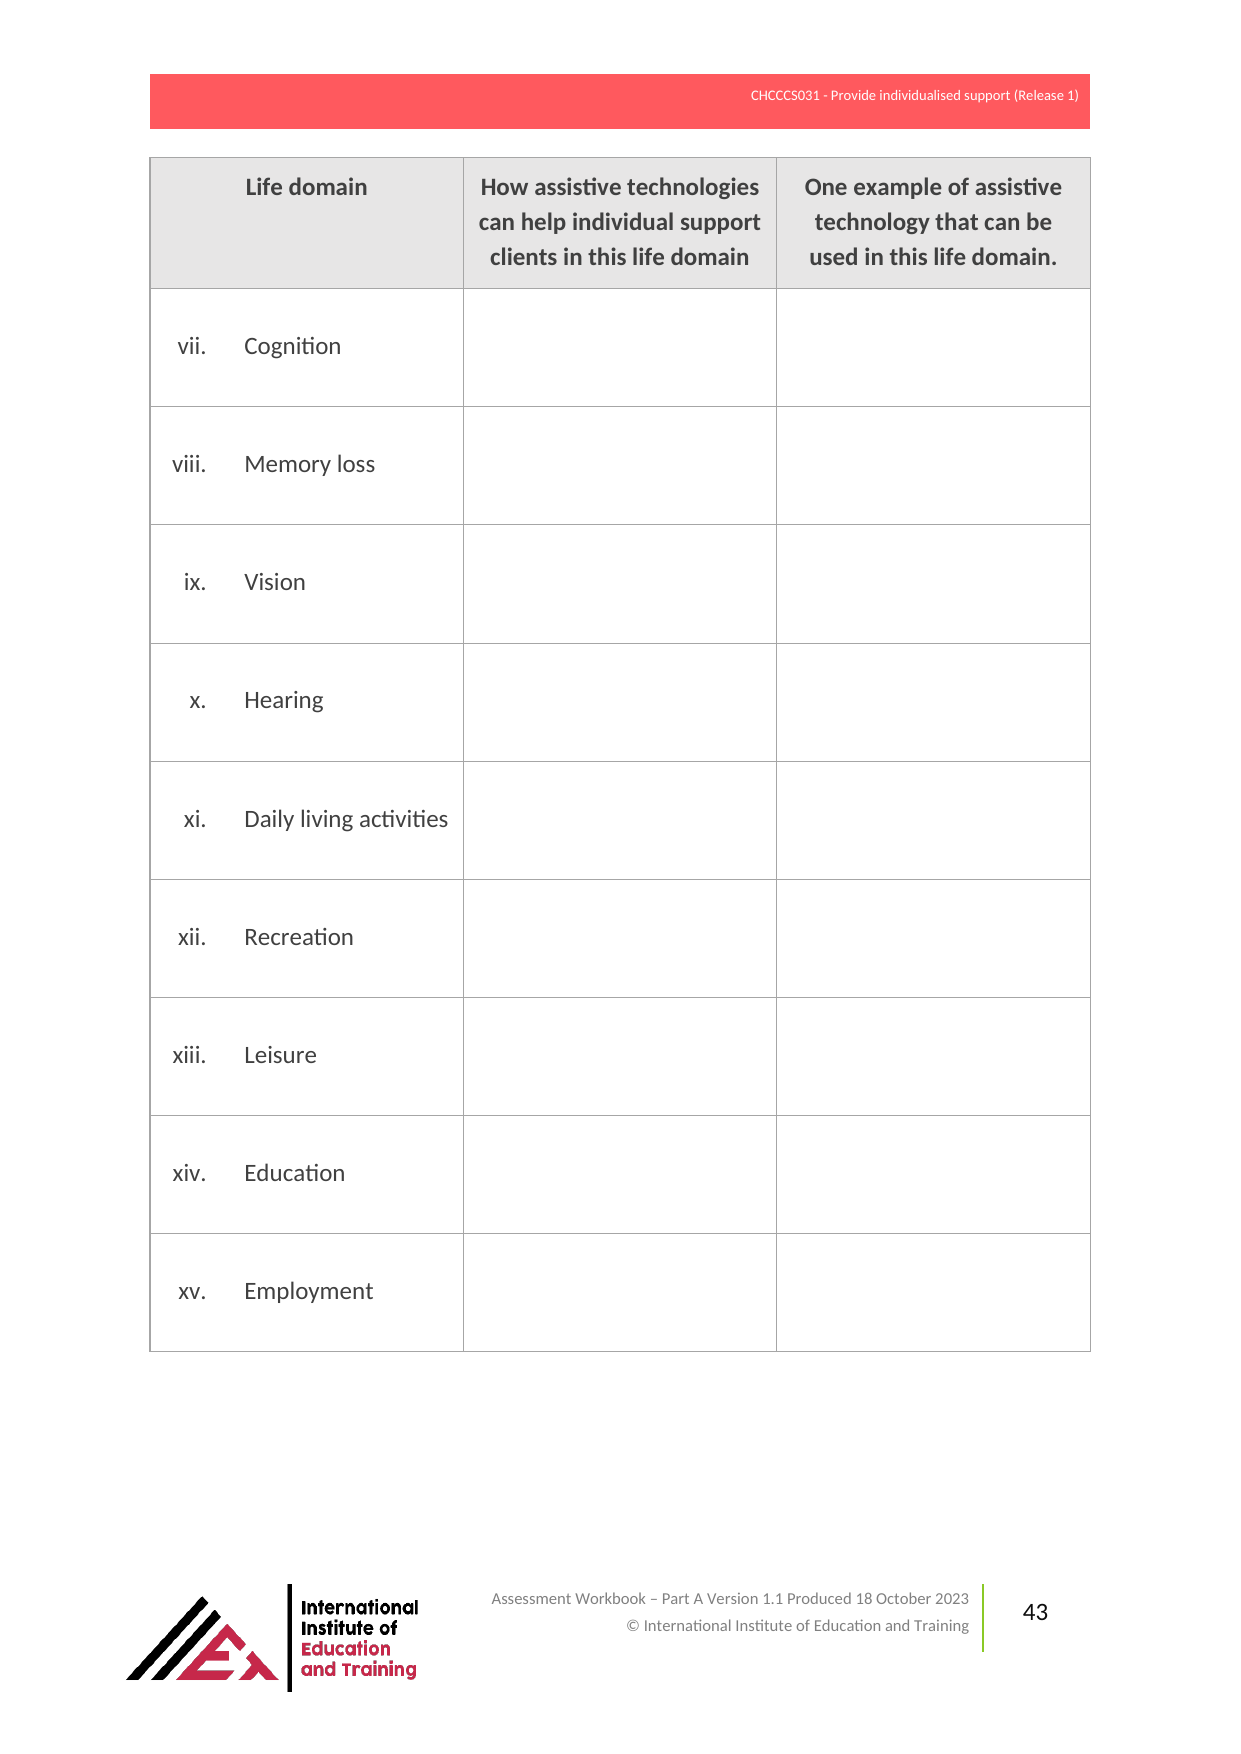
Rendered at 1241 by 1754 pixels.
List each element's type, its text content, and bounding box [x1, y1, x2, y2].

table_cell [777, 1234, 1090, 1351]
table_cell [777, 1116, 1090, 1233]
table_cell [777, 880, 1090, 997]
table_cell Leisure [151, 998, 463, 1115]
table_cell Memory loss [151, 407, 463, 524]
picture [125, 1584, 418, 1692]
table_cell [464, 1116, 776, 1233]
table_cell [777, 998, 1090, 1115]
table_cell [777, 289, 1090, 406]
table_cell Cognition [151, 289, 463, 406]
table_cell Education [151, 1116, 463, 1233]
table_cell [464, 762, 776, 879]
table_cell [464, 525, 776, 642]
table_cell [464, 407, 776, 524]
table_cell [464, 289, 776, 406]
table_cell Hearing [151, 644, 463, 761]
table_cell [464, 998, 776, 1115]
table_cell [777, 525, 1090, 642]
table_cell Daily living activities [151, 762, 463, 879]
table_header How assistive technologies can help individual support clients in this life domain [464, 158, 776, 288]
table_cell [777, 762, 1090, 879]
table_cell [777, 644, 1090, 761]
table_header Life domain [151, 158, 463, 288]
table_cell [464, 880, 776, 997]
table_cell Recreation [151, 880, 463, 997]
table_header One example of assistive technology that can be used in this life domain. [777, 158, 1090, 288]
table_cell [777, 407, 1090, 524]
table_cell Vision [151, 525, 463, 642]
table_cell [464, 1234, 776, 1351]
table_cell [464, 644, 776, 761]
table_cell Employment [151, 1234, 463, 1351]
